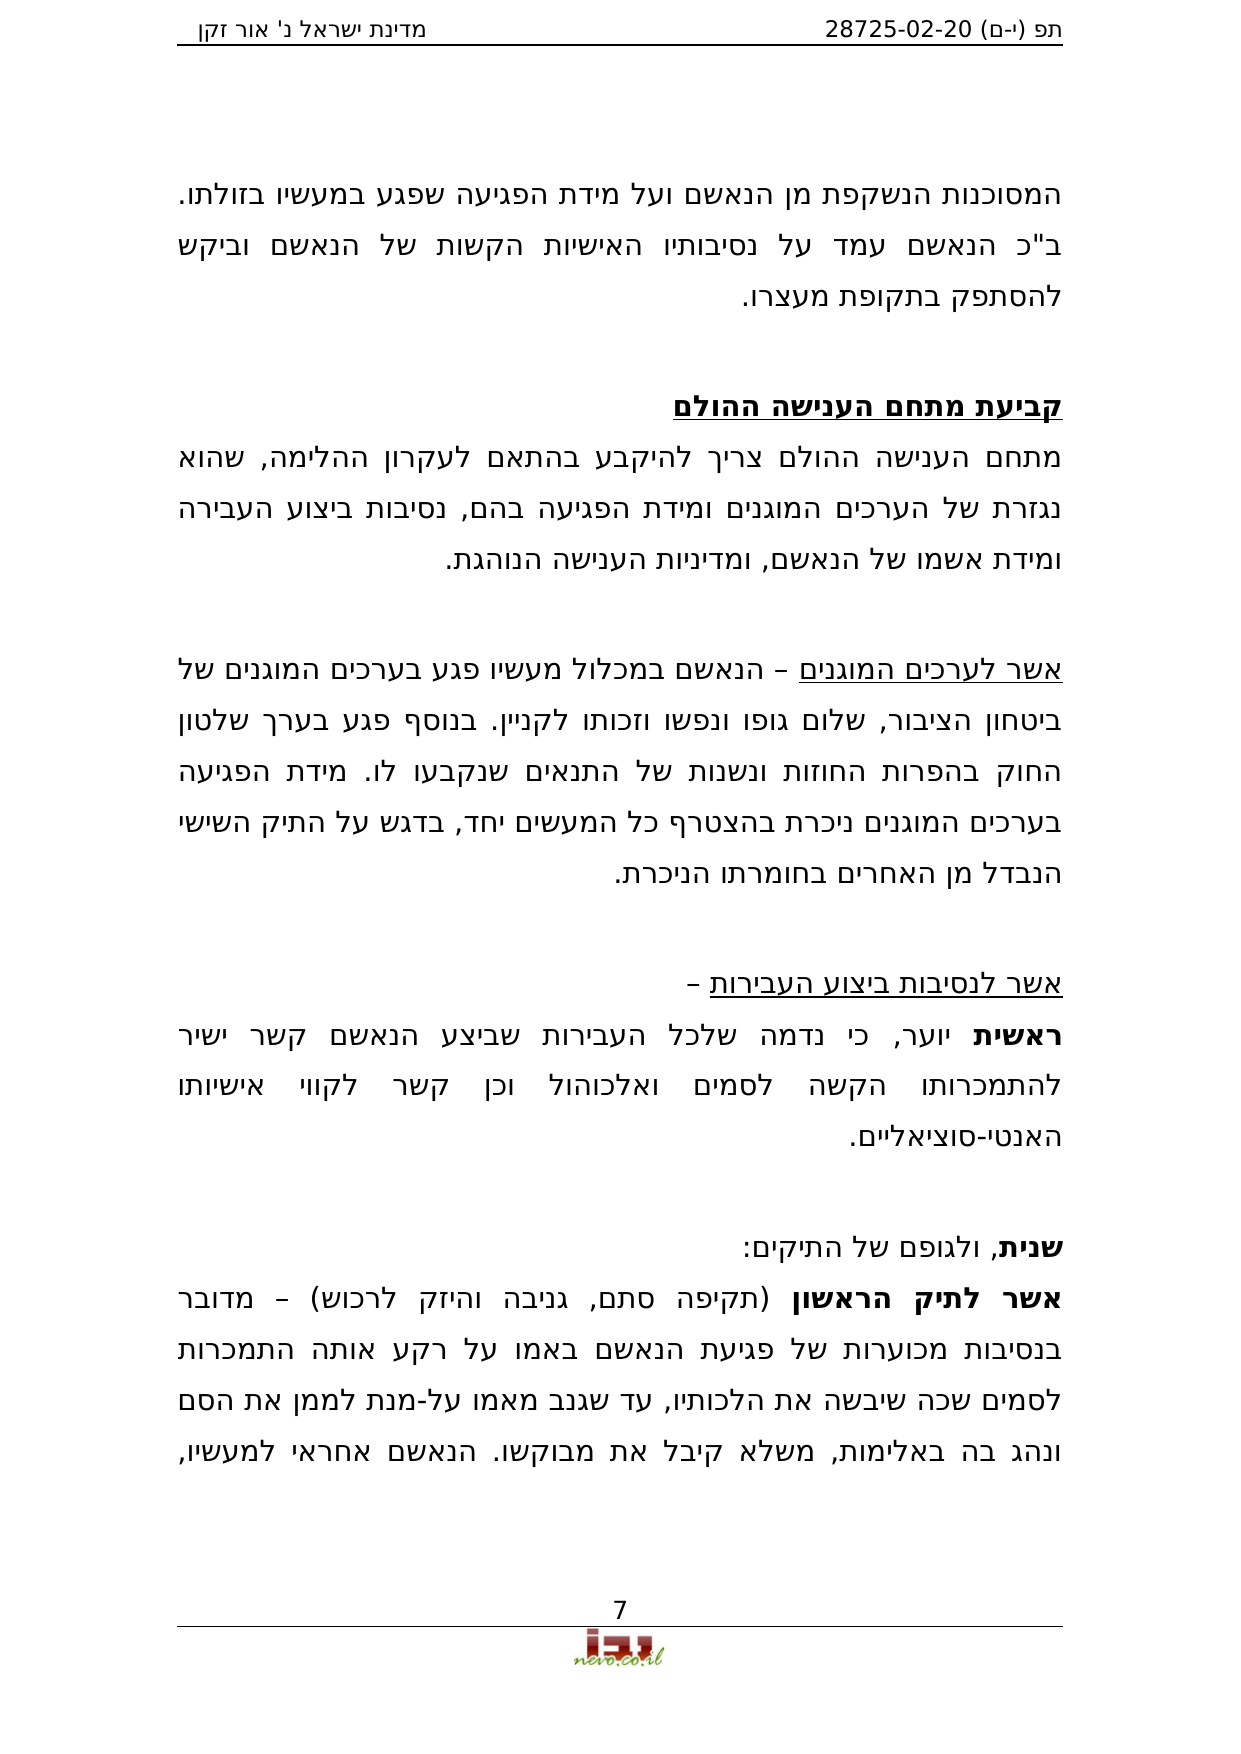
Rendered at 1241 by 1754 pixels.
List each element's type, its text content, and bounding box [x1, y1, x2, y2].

text ראשית יוער, כי נדמה שלכל העבירות שביצע הנאשם קשר ישיר להתמכרותו הקשה לסמים ואלכוהול וכן קשר לקווי אישיותו האנטי-סוציאליים. [177, 1018, 1063, 1154]
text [177, 1281, 1063, 1468]
picture [574, 1628, 666, 1667]
text אשר לנסיבות ביצוע העבירות – [177, 967, 1063, 1001]
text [177, 177, 1063, 313]
text מתחם הענישה ההולם צריך להיקבע בהתאם לעקרון ההלימה, שהוא נגזרת של הערכים המוגנים ומידת הפגיעה בהם, נסיבות ביצוע העבירה ומידת אשמו של הנאשם, ומדיניות הענישה הנוהגת. [177, 440, 1063, 576]
text שנית, ולגופם של התיקים: [177, 1230, 1063, 1264]
text אשר לערכים המוגנים – הנאשם במכלול מעשיו פגע בערכים המוגנים של ביטחון הציבור, שלום גופו ונפשו וזכותו לקניין. בנוסף פגע בערך שלטון החוק בהפרות החוזות ונשנות של התנאים שנקבעו לו. מידת הפגיעה בערכים המוגנים ניכרת בהצטרף כל המעשים יחד, בדגש על התיק השישי הנבדל מן האחרים בחומרתו הניכרת. [177, 653, 1063, 890]
text קביעת מתחם הענישה ההולם [177, 389, 1063, 423]
